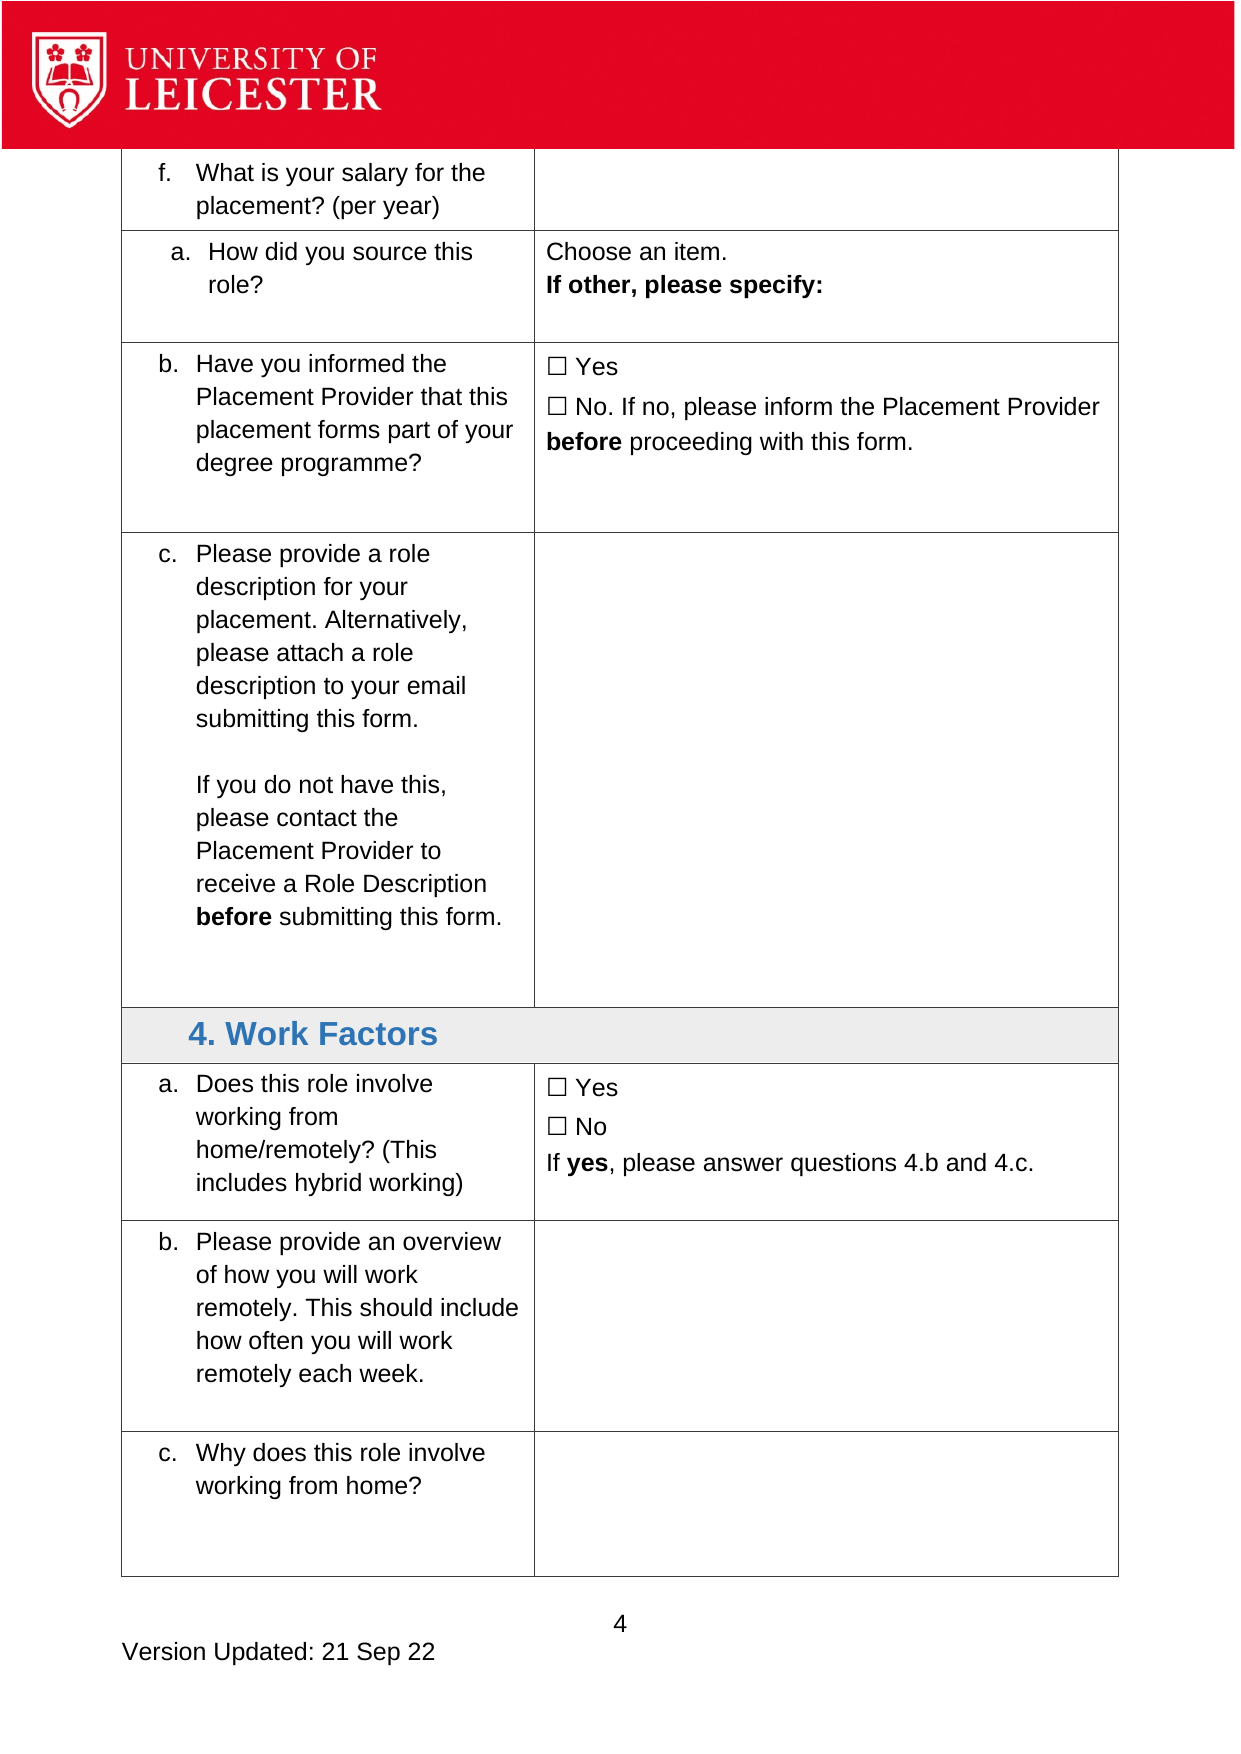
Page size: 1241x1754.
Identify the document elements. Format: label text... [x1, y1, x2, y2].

table_cell Does this role involve working from home/remotely? (This includes hybrid working) [122, 1064, 534, 1220]
table_cell How did you source this role? [122, 231, 534, 342]
table_cell 4. Work Factors [122, 1008, 1118, 1062]
table_cell [535, 1221, 1118, 1431]
picture [0, 1, 1234, 149]
table_cell Have you informed the Placement Provider that this placement forms part of your degree programme? [122, 343, 534, 532]
table_cell If other, please specify: [535, 231, 1118, 342]
table_cell Yes No If yes, please answer questions 4.b and 4.c. [535, 1064, 1118, 1220]
table_cell Please provide a role description for your placement. Alternatively, please attach a role description to your email submitting this form. If you do not have this, please contact the Placement Provider to receive a Role Description before submitting this form. [122, 533, 534, 1007]
table_cell [535, 533, 1118, 1007]
table_cell Please provide an overview of how you will work remotely. This should include how often you will work remotely each week. [122, 1221, 534, 1431]
table_cell Why does this role involve working from home? [122, 1432, 534, 1576]
table_cell [535, 1432, 1118, 1576]
table_cell What is your salary for the placement? (per year) [122, 149, 534, 230]
table_cell Yes No. If no, please inform the Placement Provider before proceeding with this form. [535, 343, 1118, 532]
table_cell [535, 149, 1118, 230]
